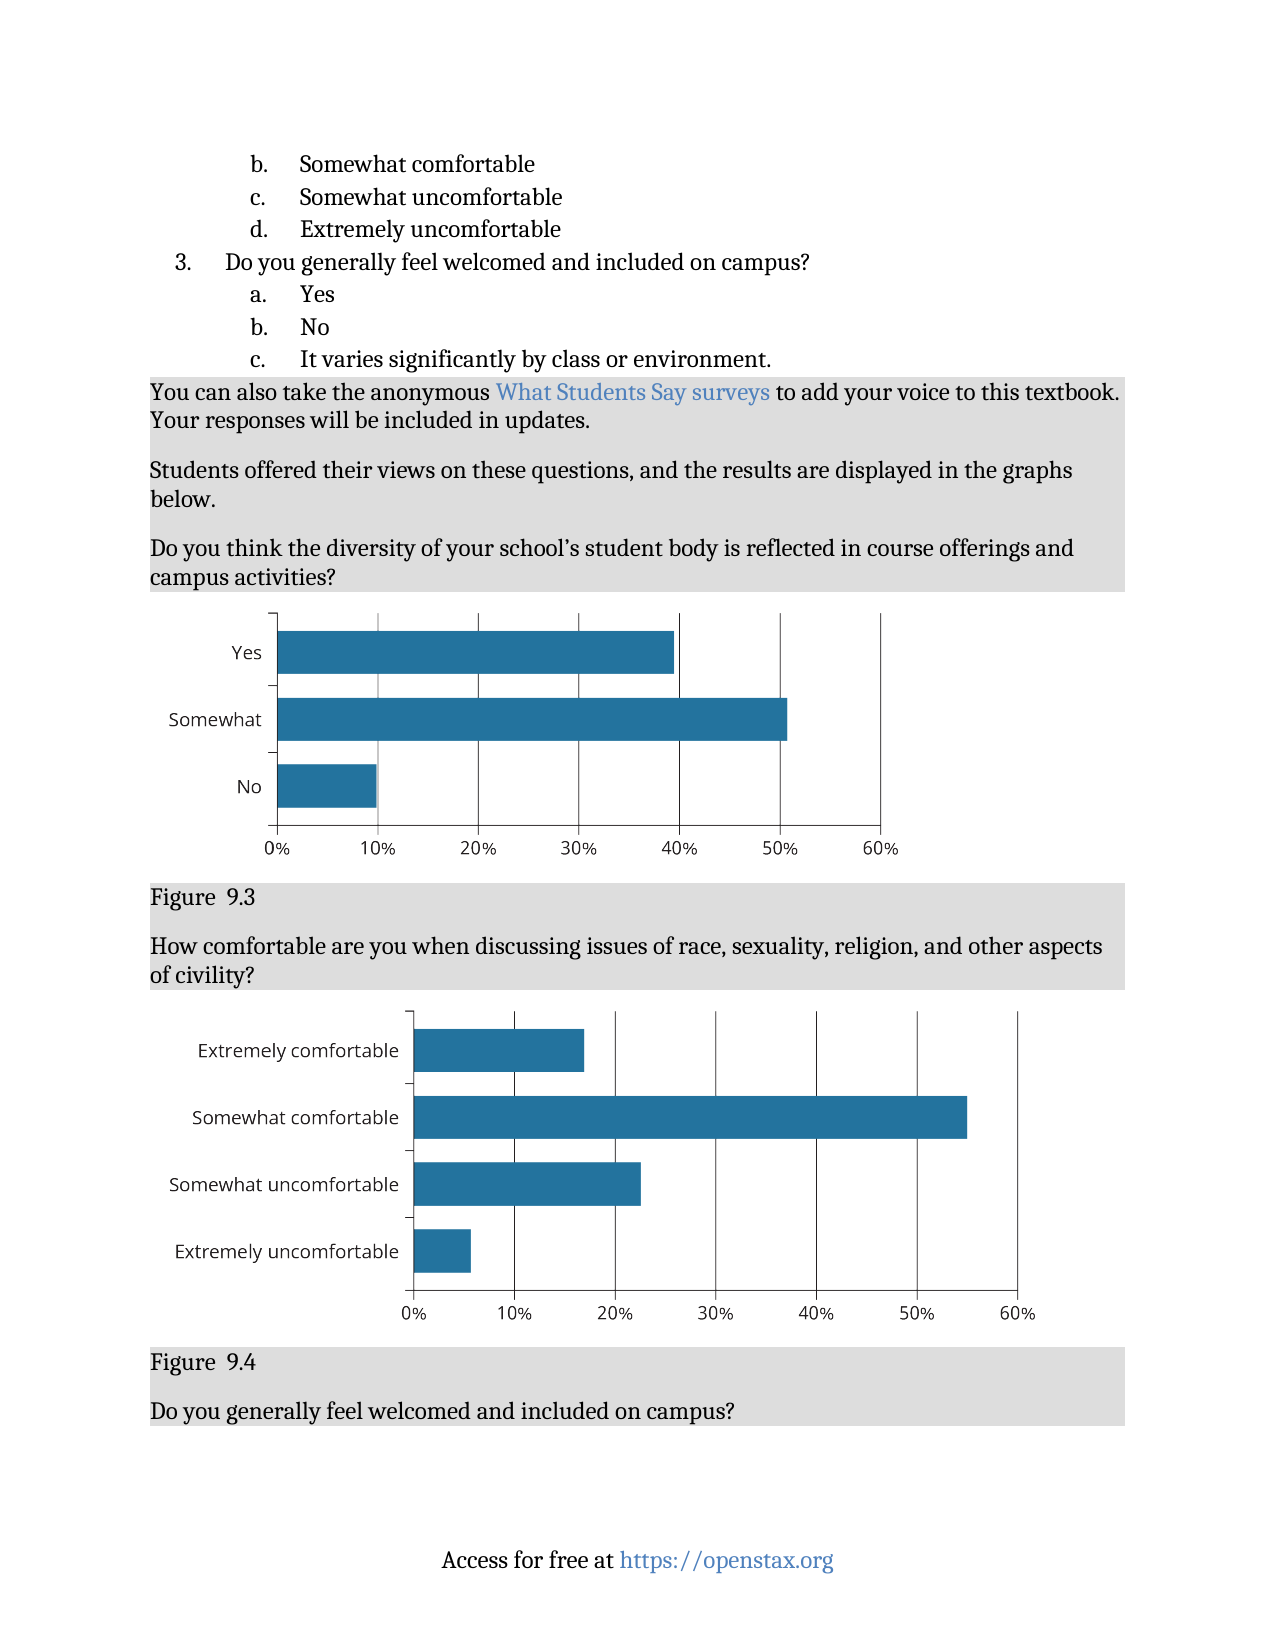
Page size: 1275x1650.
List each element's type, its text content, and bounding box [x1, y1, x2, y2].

list Somewhat uncomfortable [250, 182, 1125, 211]
list Extremely uncomfortable [250, 215, 1125, 244]
text Figure 9.3 [150, 883, 1125, 911]
picture [168, 1010, 1036, 1327]
picture [168, 612, 899, 862]
text Figure 9.4 [150, 1347, 1125, 1376]
text How comfortable are you when discussing issues of race, sexuality, religion, and other aspects of civility? [150, 932, 1125, 990]
text Students offered their views on these questions, and the results are displayed in the graphs below. [150, 456, 1125, 513]
list It varies significantly by class or environment. [250, 345, 1125, 374]
text Do you think the diversity of your school’s student body is reflected in course offerings and campus activities? [150, 534, 1125, 592]
text Do you generally feel welcomed and included on campus? [150, 1397, 1125, 1426]
list Do you generally feel welcomed and included on campus? [175, 247, 1125, 276]
text You can also take the anonymous What Students Say surveys to add your voice to this textbook. Your responses will be included in updates. [150, 377, 1125, 435]
list Yes [250, 280, 1125, 309]
list No [250, 312, 1125, 341]
list Somewhat comfortable [250, 150, 1125, 179]
